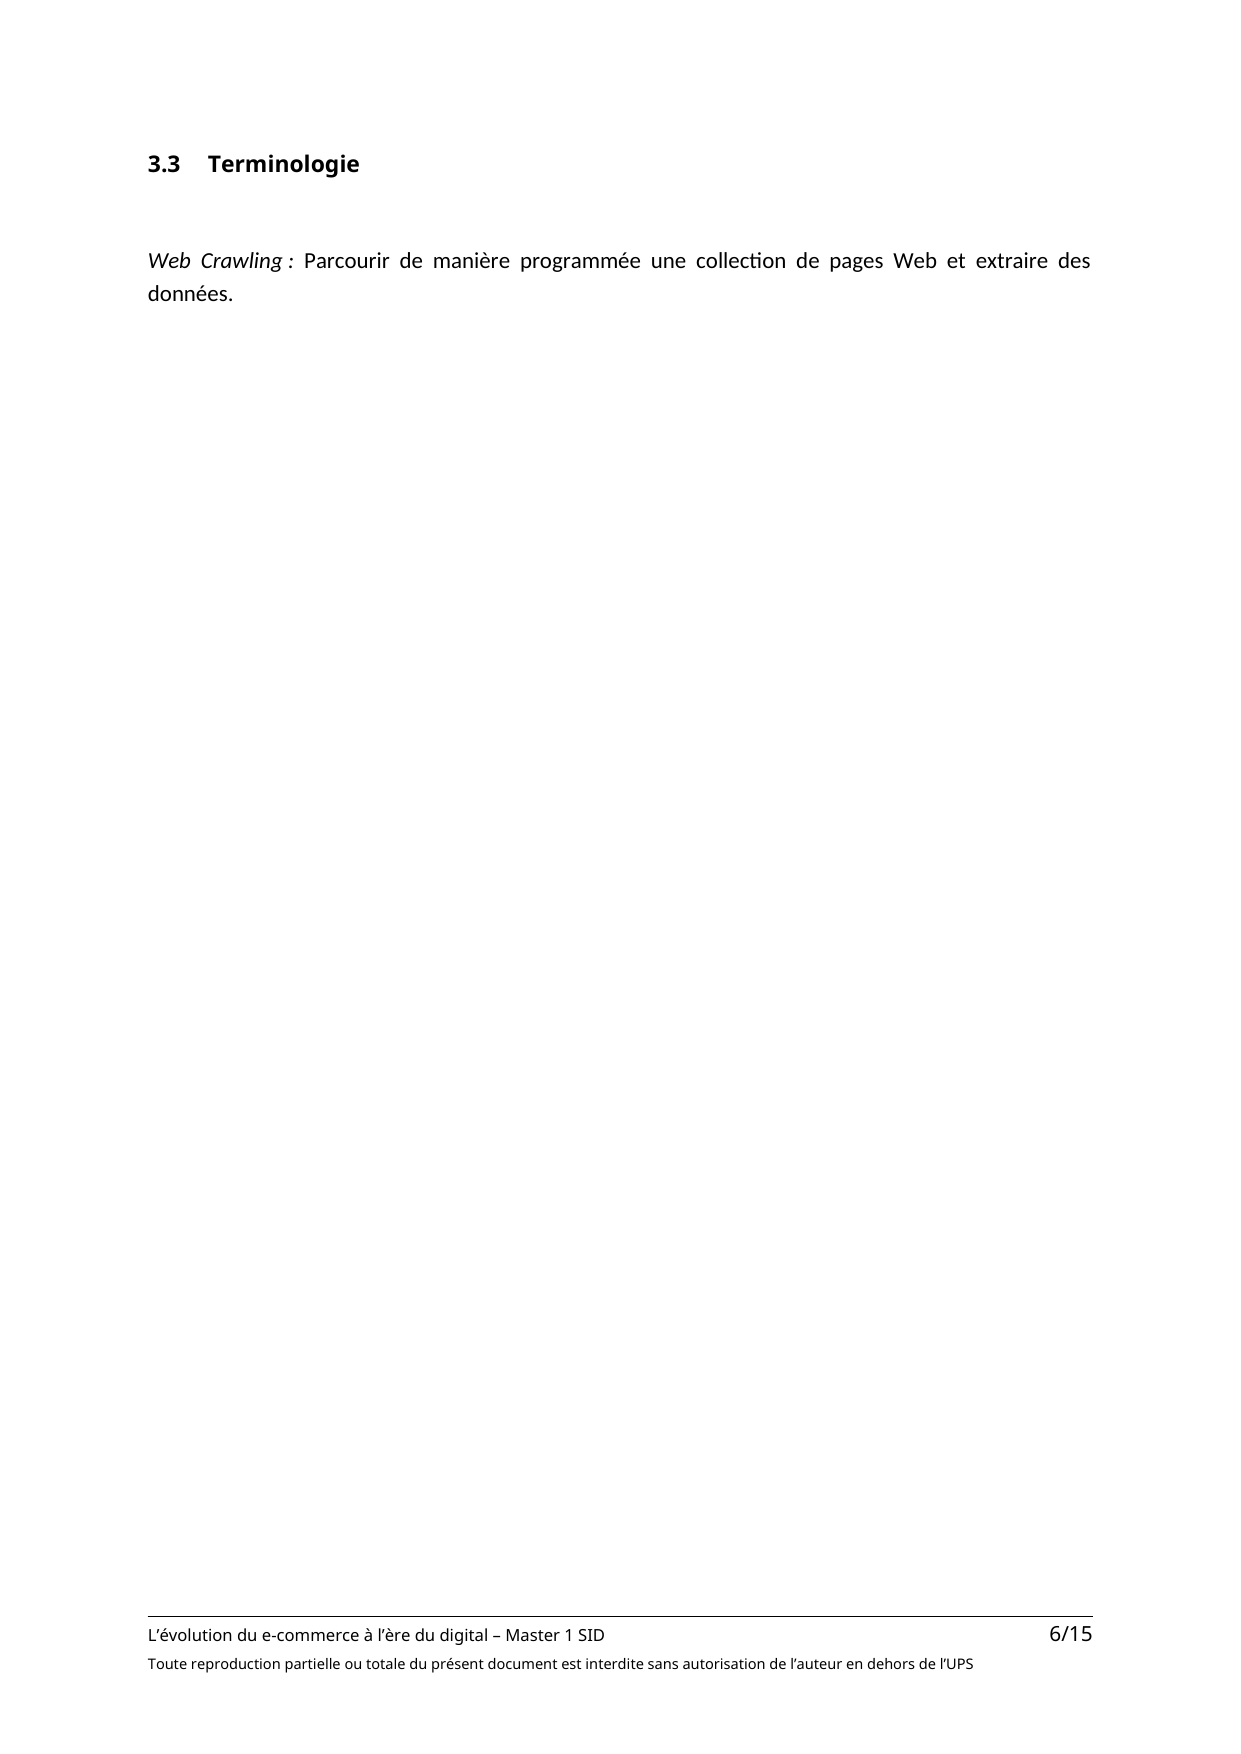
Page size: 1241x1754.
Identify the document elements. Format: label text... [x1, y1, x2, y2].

text Web Crawling : Parcourir de manière programmée une collection de pages Web et extraire des données. [148, 246, 1093, 307]
subtitle Terminologie [148, 148, 1093, 179]
